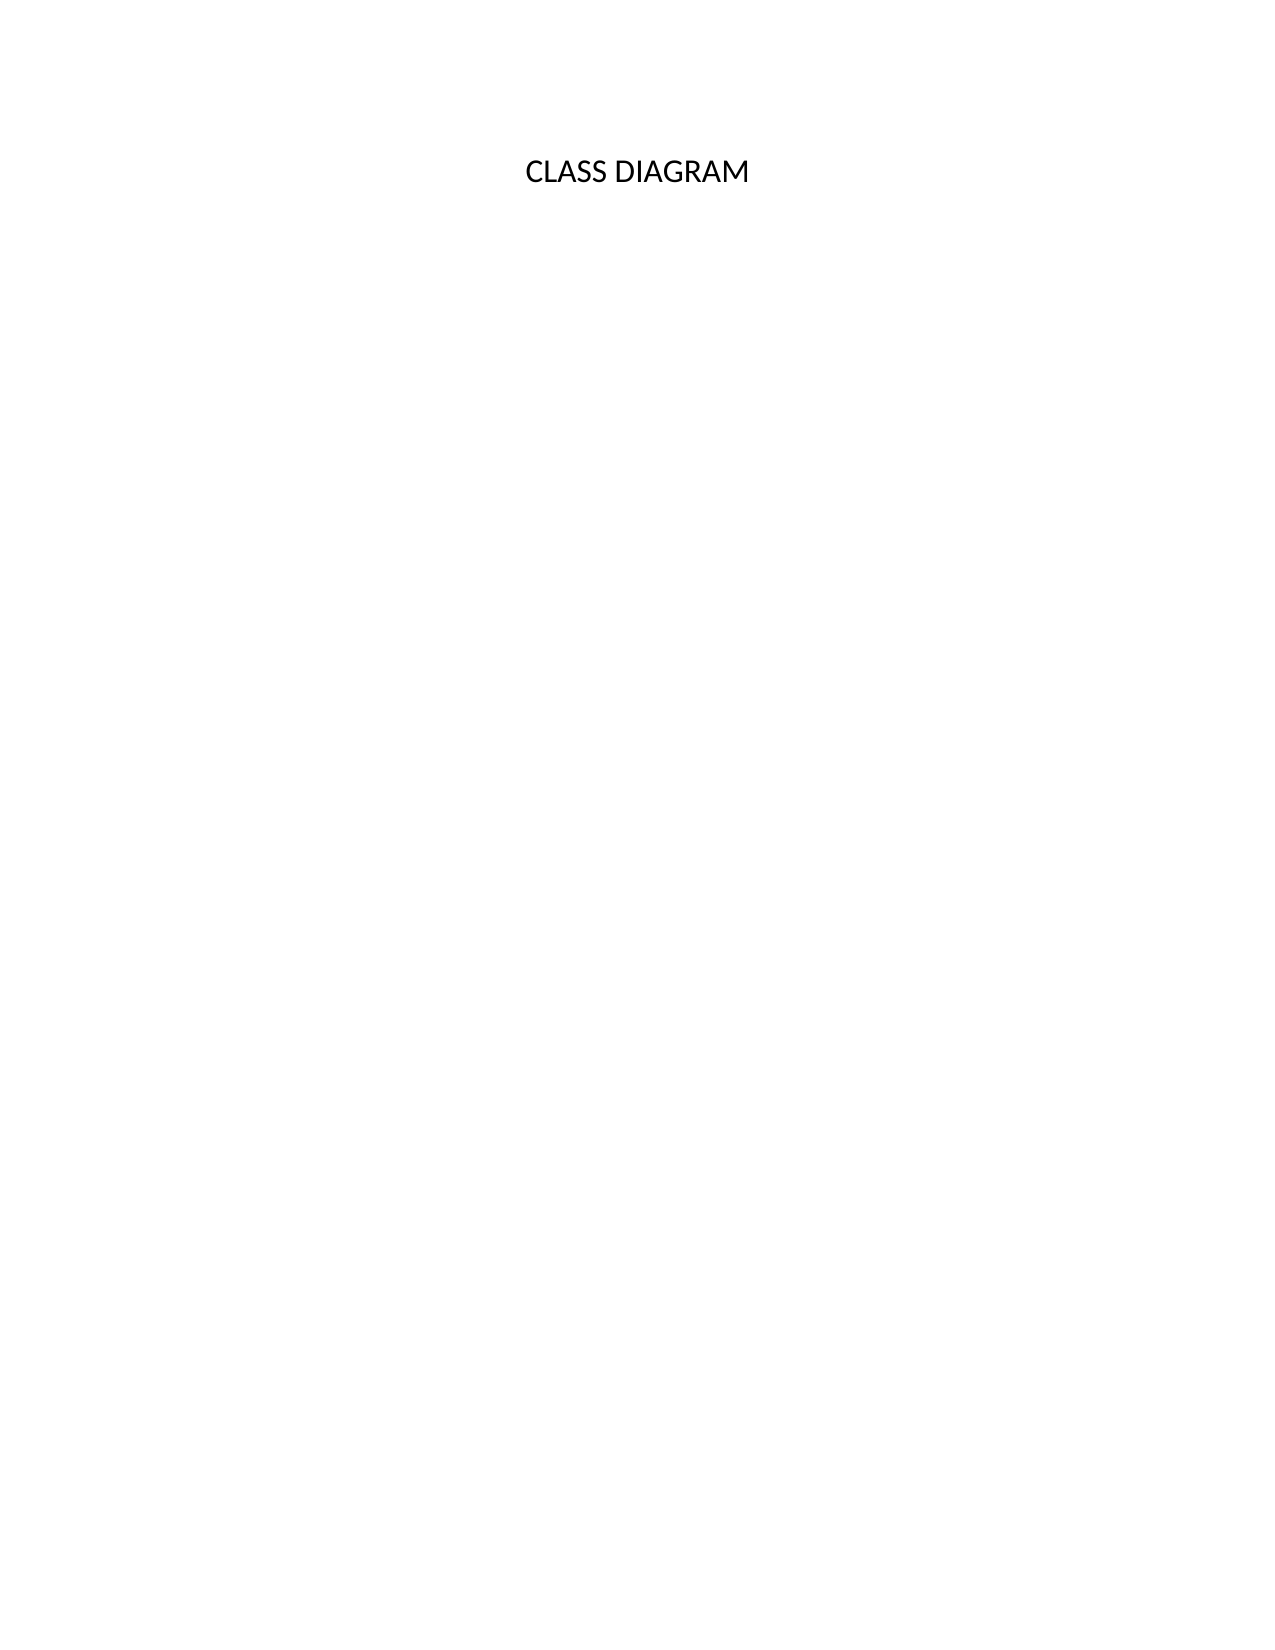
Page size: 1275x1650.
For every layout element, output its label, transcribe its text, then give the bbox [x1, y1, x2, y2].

text CLASS DIAGRAM [150, 150, 1125, 191]
